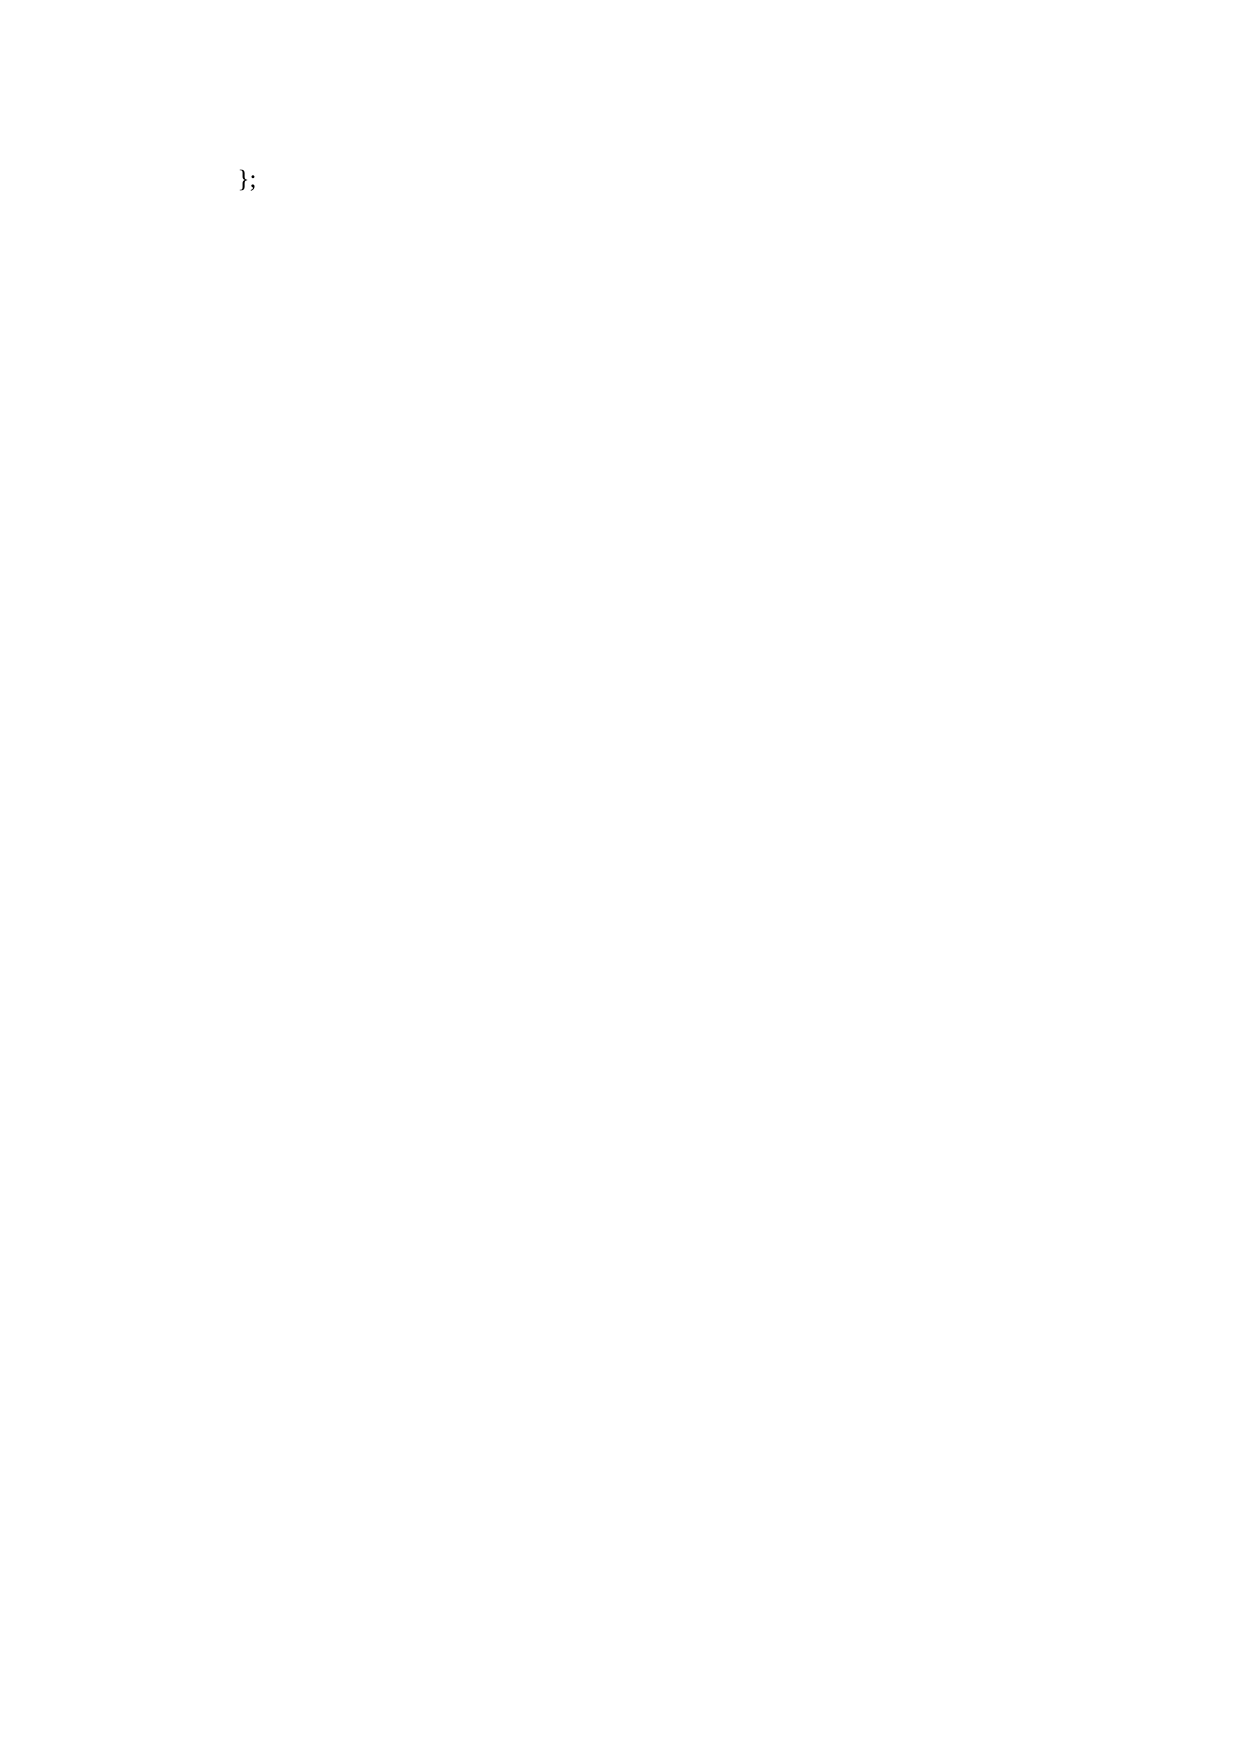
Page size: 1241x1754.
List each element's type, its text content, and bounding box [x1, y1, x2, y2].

text }; [237, 162, 1053, 194]
